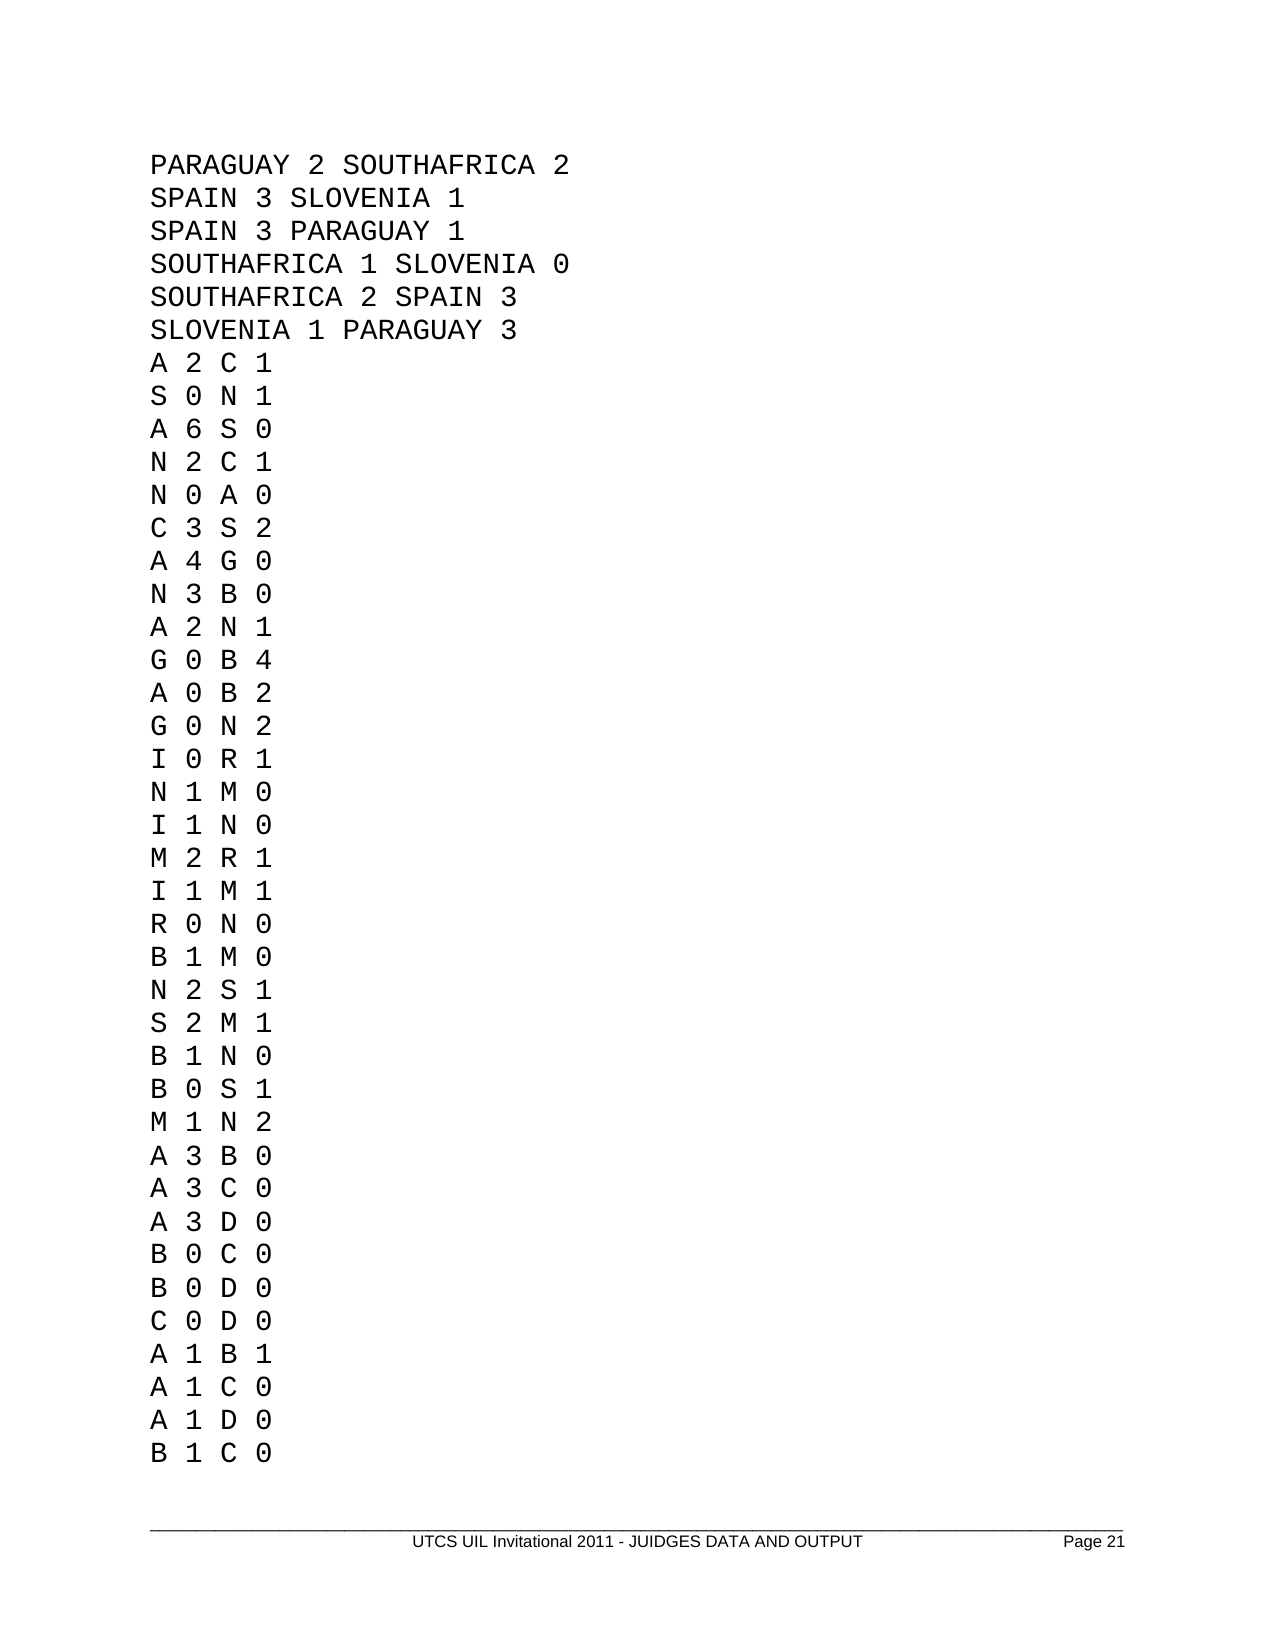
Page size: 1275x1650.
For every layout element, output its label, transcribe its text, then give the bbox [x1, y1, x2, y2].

text G 0 N 2 [150, 711, 1125, 744]
text N 3 B 0 [150, 579, 1125, 612]
text A 3 C 0 [150, 1174, 1125, 1207]
text SOUTHAFRICA 1 SLOVENIA 0 [150, 249, 1125, 282]
text A 2 N 1 [150, 612, 1125, 645]
text A 6 S 0 [150, 414, 1125, 447]
text C 0 D 0 [150, 1306, 1125, 1339]
text B 1 N 0 [150, 1042, 1125, 1074]
text N 1 M 0 [150, 777, 1125, 810]
text SOUTHAFRICA 2 SPAIN 3 [150, 282, 1125, 315]
text A 3 D 0 [150, 1207, 1125, 1240]
text B 0 D 0 [150, 1273, 1125, 1306]
text I 1 M 1 [150, 876, 1125, 909]
text SLOVENIA 1 PARAGUAY 3 [150, 315, 1125, 348]
text S 0 N 1 [150, 381, 1125, 414]
text A 1 D 0 [150, 1405, 1125, 1438]
text N 0 A 0 [150, 480, 1125, 513]
text B 0 C 0 [150, 1240, 1125, 1273]
text R 0 N 0 [150, 909, 1125, 942]
text M 1 N 2 [150, 1108, 1125, 1141]
text G 0 B 4 [150, 645, 1125, 678]
text B 1 M 0 [150, 942, 1125, 976]
text C 3 S 2 [150, 513, 1125, 546]
text S 2 M 1 [150, 1008, 1125, 1042]
text PARAGUAY 2 SOUTHAFRICA 2 [150, 150, 1125, 183]
text I 1 N 0 [150, 810, 1125, 843]
text A 1 C 0 [150, 1372, 1125, 1405]
text A 3 B 0 [150, 1141, 1125, 1174]
text A 1 B 1 [150, 1339, 1125, 1372]
text I 0 R 1 [150, 744, 1125, 777]
text A 4 G 0 [150, 546, 1125, 579]
text SPAIN 3 PARAGUAY 1 [150, 216, 1125, 249]
text A 0 B 2 [150, 678, 1125, 711]
text A 2 C 1 [150, 348, 1125, 381]
text SPAIN 3 SLOVENIA 1 [150, 183, 1125, 216]
text B 0 S 1 [150, 1074, 1125, 1108]
text B 1 C 0 [150, 1438, 1125, 1471]
text N 2 C 1 [150, 447, 1125, 480]
text N 2 S 1 [150, 976, 1125, 1008]
text M 2 R 1 [150, 843, 1125, 876]
